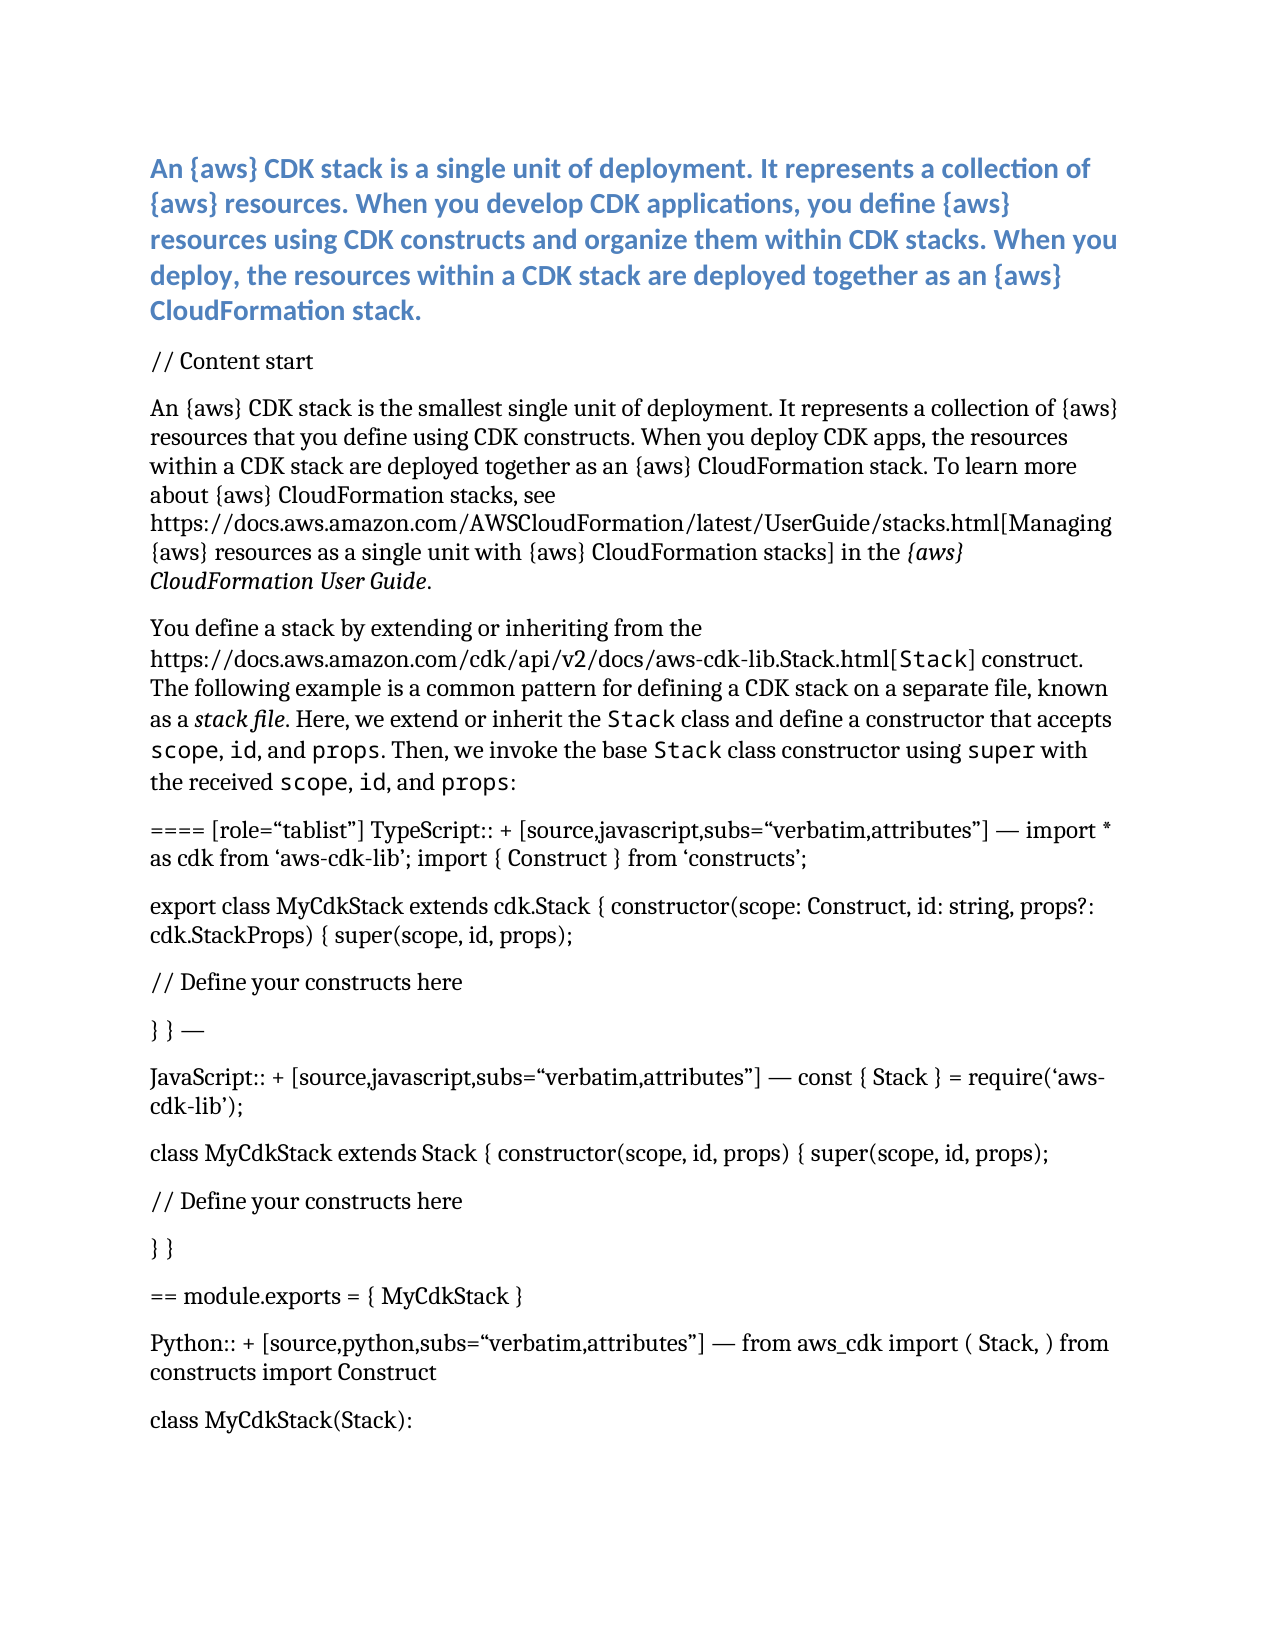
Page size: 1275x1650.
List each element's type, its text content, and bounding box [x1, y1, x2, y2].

text // Define your constructs here [150, 968, 1125, 997]
text An {aws} CDK stack is the smallest single unit of deployment. It represents a collection of {aws} resources that you define using CDK constructs. When you deploy CDK apps, the resources within a CDK stack are deployed together as an {aws} CloudFormation stack. To learn more about {aws} CloudFormation stacks, see https://docs.aws.amazon.com/AWSCloudFormation/latest/UserGuide/stacks.html[Managing {aws} resources as a single unit with {aws} CloudFormation stacks] in the {aws} CloudFormation User Guide. [150, 394, 1125, 596]
text class MyCdkStack(Stack): [150, 1406, 1125, 1434]
text == module.exports = { MyCdkStack } [150, 1282, 1125, 1311]
subtitle An {aws} CDK stack is a single unit of deployment. It represents a collection of {aws} resources. When you develop CDK applications, you define {aws} resources using CDK constructs and organize them within CDK stacks. When you deploy, the resources within a CDK stack are deployed together as an {aws} CloudFormation stack. [150, 150, 1125, 328]
text // Define your constructs here [150, 1187, 1125, 1216]
text export class MyCdkStack extends cdk.Stack { constructor(scope: Construct, id: string, props?: cdk.StackProps) { super(scope, id, props); [150, 892, 1125, 949]
text // Content start [150, 347, 1125, 376]
text Python:: + [source,python,subs=“verbatim,attributes”] — from aws_cdk import ( Stack, ) from constructs import Construct [150, 1329, 1125, 1387]
text You define a stack by extending or inheriting from the https://docs.aws.amazon.com/cdk/api/v2/docs/aws-cdk-lib.Stack.html[Stack] construct. The following example is a common pattern for defining a CDK stack on a separate file, known as a stack file. Here, we extend or inherit the Stack class and define a constructor that accepts scope, id, and props. Then, we invoke the base Stack class constructor using super with the received scope, id, and props: [150, 614, 1125, 797]
text ==== [role=“tablist”] TypeScript:: + [source,javascript,subs=“verbatim,attributes”] — import * as cdk from ‘aws-cdk-lib’; import { Construct } from ‘constructs’; [150, 816, 1125, 873]
text class MyCdkStack extends Stack { constructor(scope, id, props) { super(scope, id, props); [150, 1139, 1125, 1168]
text } } — [150, 1016, 1125, 1044]
text JavaScript:: + [source,javascript,subs=“verbatim,attributes”] — const { Stack } = require(‘aws-cdk-lib’); [150, 1063, 1125, 1121]
text } } [150, 1234, 1125, 1263]
